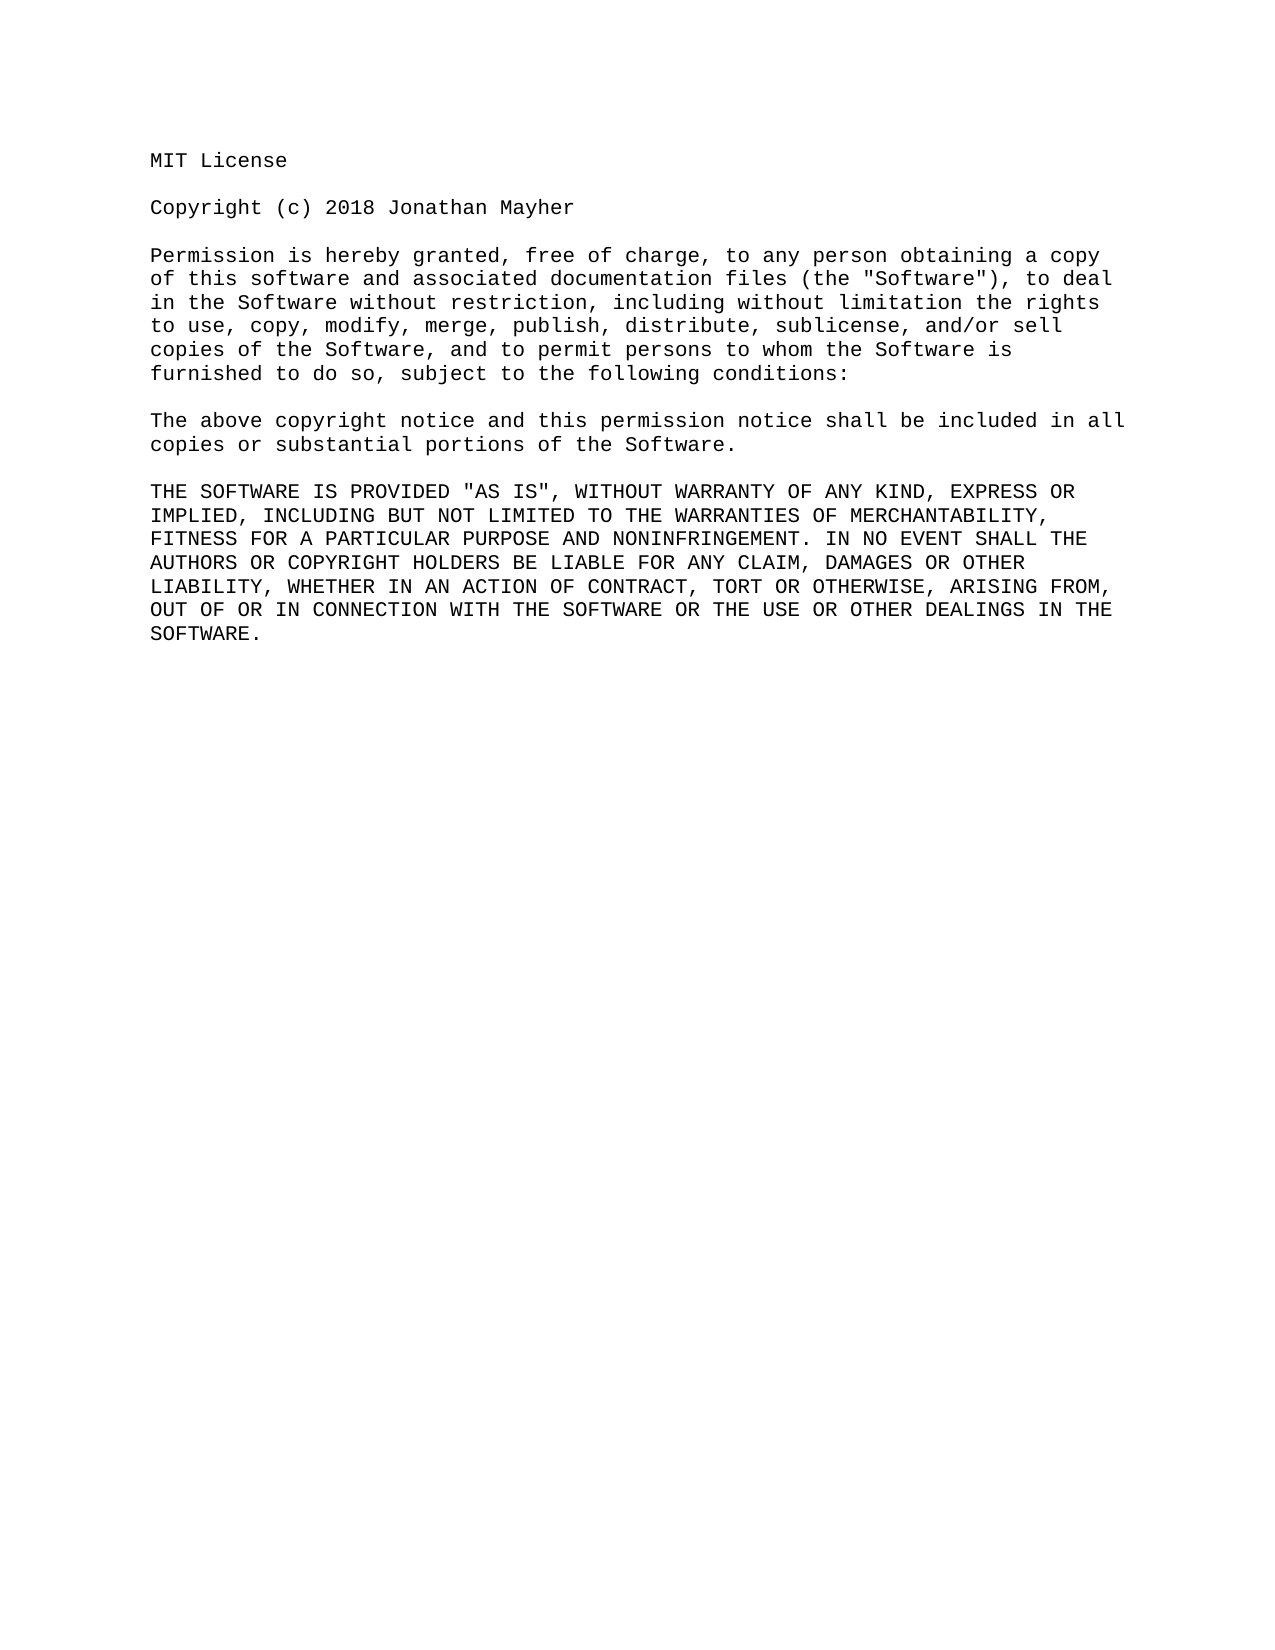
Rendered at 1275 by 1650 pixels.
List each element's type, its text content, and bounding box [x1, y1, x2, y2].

text copies of the Software, and to permit persons to whom the Software is [150, 339, 1125, 363]
text MIT License [150, 150, 1125, 174]
text furnished to do so, subject to the following conditions: [150, 363, 1125, 386]
text to use, copy, modify, merge, publish, distribute, sublicense, and/or sell [150, 316, 1125, 339]
text Copyright (c) 2018 Jonathan Mayher [150, 197, 1125, 221]
text IMPLIED, INCLUDING BUT NOT LIMITED TO THE WARRANTIES OF MERCHANTABILITY, [150, 505, 1125, 528]
text of this software and associated documentation files (the "Software"), to deal [150, 268, 1125, 292]
text LIABILITY, WHETHER IN AN ACTION OF CONTRACT, TORT OR OTHERWISE, ARISING FROM, [150, 576, 1125, 599]
text AUTHORS OR COPYRIGHT HOLDERS BE LIABLE FOR ANY CLAIM, DAMAGES OR OTHER [150, 552, 1125, 576]
text in the Software without restriction, including without limitation the rights [150, 292, 1125, 316]
text copies or substantial portions of the Software. [150, 434, 1125, 457]
text OUT OF OR IN CONNECTION WITH THE SOFTWARE OR THE USE OR OTHER DEALINGS IN THE [150, 599, 1125, 623]
text THE SOFTWARE IS PROVIDED "AS IS", WITHOUT WARRANTY OF ANY KIND, EXPRESS OR [150, 481, 1125, 505]
text Permission is hereby granted, free of charge, to any person obtaining a copy [150, 244, 1125, 268]
text SOFTWARE. [150, 623, 1125, 647]
text FITNESS FOR A PARTICULAR PURPOSE AND NONINFRINGEMENT. IN NO EVENT SHALL THE [150, 528, 1125, 552]
text The above copyright notice and this permission notice shall be included in all [150, 410, 1125, 434]
